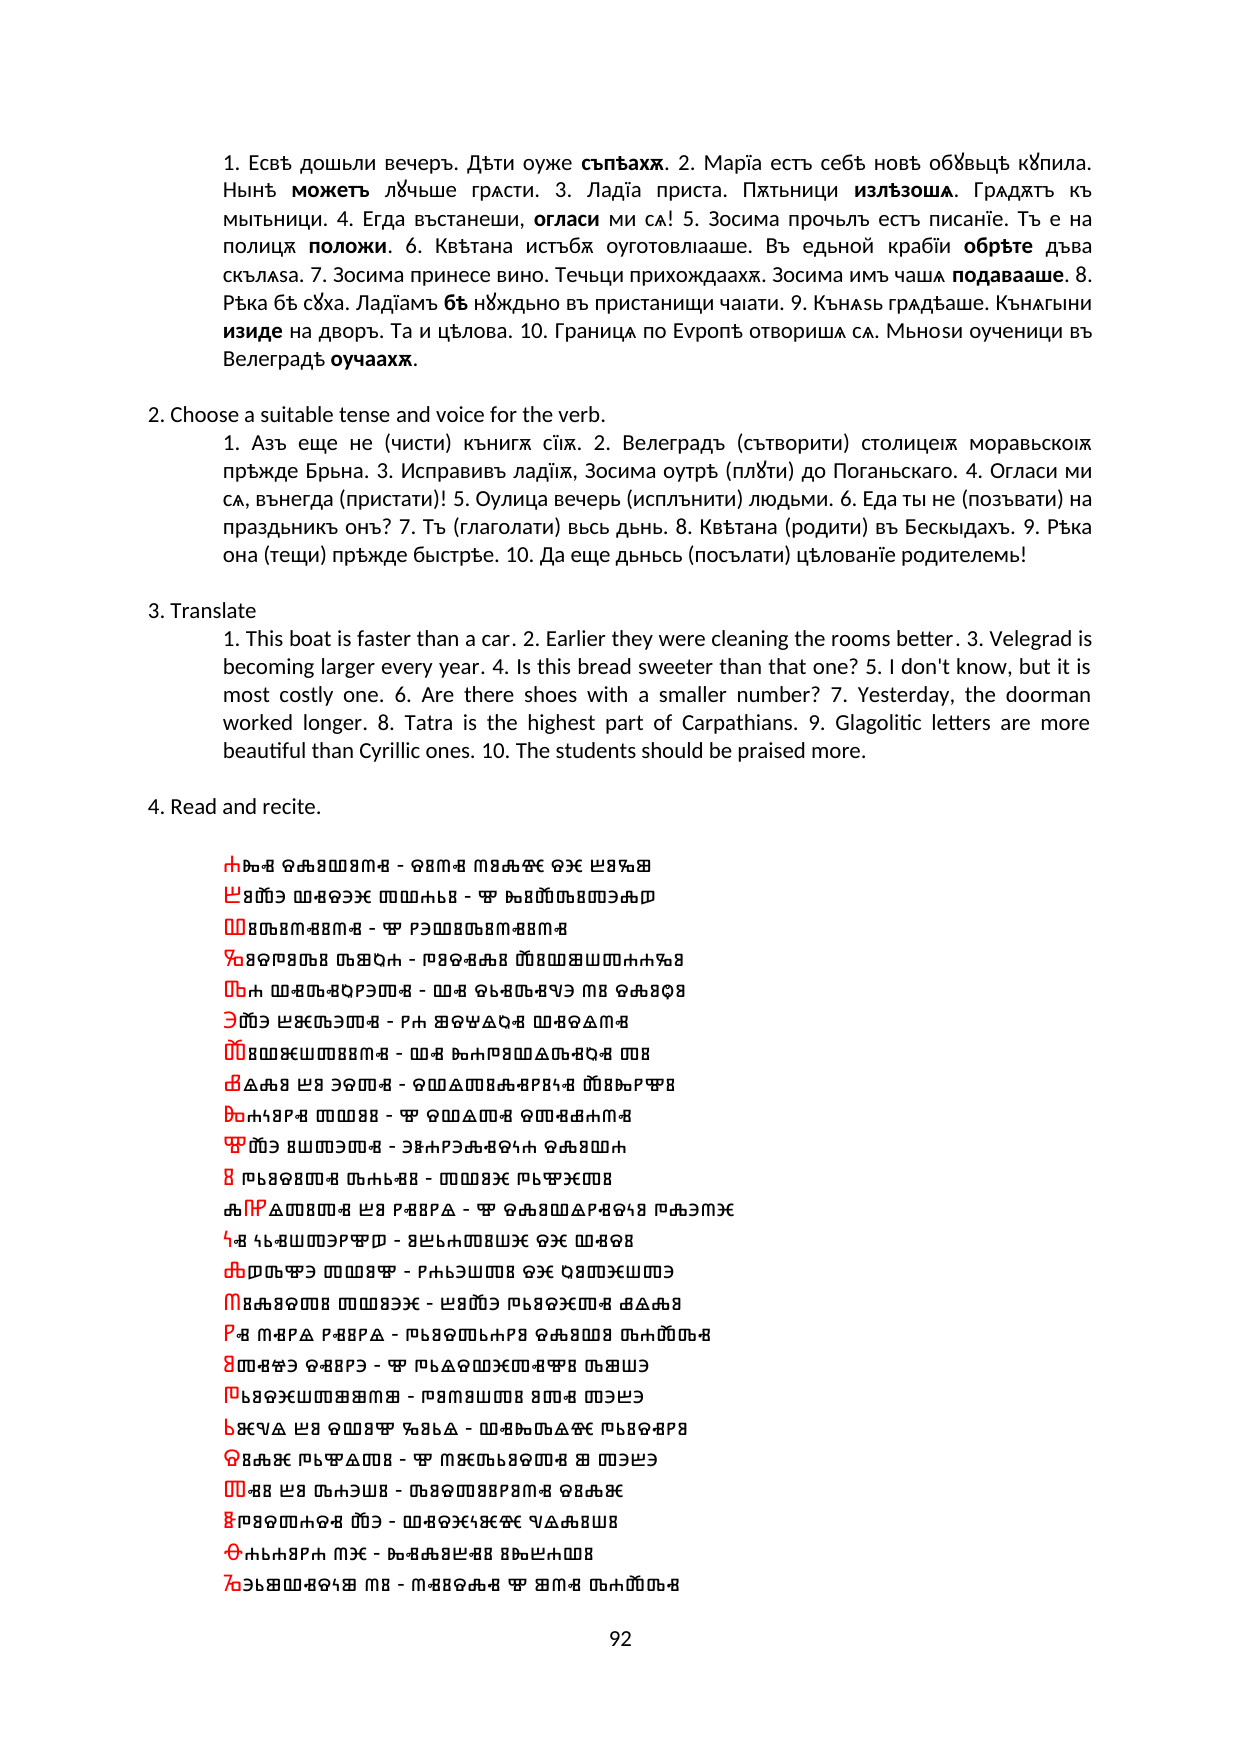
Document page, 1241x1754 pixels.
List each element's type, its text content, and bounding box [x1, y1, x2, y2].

text Ⰷⱑⰾⱁ ⰱⱁ ⰵⱄⱅⱏ - ⱄⰲⱑⱅⰻⰾⱐⱀⰻⰽⱏ ⰶⰻⰸⱀⰺⰻ [223, 1067, 1093, 1098]
text Ⱚⰰⱃⰰⱁⱀⰰ ⰿⱗ - ⰸⱏⰾⱁⰱⱏⰻ ⰻⰸⰱⰰⰲⰻ [223, 1536, 1093, 1567]
text 2. Choose a suitable tense and voice for the verb. [148, 400, 1093, 428]
text Ⰱⱁⰶⰵ ⰲⱐⱄⰵⱗ ⱅⰲⰰⱃⰻ - ⰺ ⰸⰻⰶⰴⰻⱅⰵⰾⱓ [223, 879, 1093, 911]
text Ⰴⰰ ⰲⱏⰴⱏⱒⱀⰵⱅⱏ - ⰲⱏ ⱄⱃⱐⰴⱐⱌⰵ ⰿⰻ ⱄⰾⱁⱉⱁ [223, 973, 1093, 1004]
text Ⰲⰻⰴⰻⰿⱏⰻⰿⱏ - ⰺ ⱀⰵⰲⰻⰴⰻⰿⱏⰻⰿⱏ [223, 911, 1093, 942]
text Ⰸⰰⰽⱁⱀⱏ ⱅⰲⱁⰻ - ⰺ ⱄⰲⱑⱅⱏ ⱄⱅⱐⰷⰰⰿⱏ [223, 1098, 1093, 1129]
text 1. Есвѣ дошьли вечеръ. Дѣти оуже съпѣахѫ. 2. Марïа естъ себѣ новѣ обꙋвьцѣ кꙋпила. Нынѣ можетъ лꙋчьше грѧсти. 3. Ладïа приста. Пѫтьници излѣзошѧ. Грѧдѫтъ къ мытьници. 4. Егда въстанеши, огласи ми сѧ! 5. Зосима прочьлъ естъ писанïе. Тъ е на полицѫ положи. 6. Квѣтана истъбѫ оуготовлıааше. Въ едьной крабïи обрѣте дъва скълѧsа. 7. Зосима принесе вино. Течьци прихождаахѫ. Зосима имъ чашѧ подавааше. 8. Рѣка бѣ сꙋха. Ладïамъ бѣ нꙋждьно въ пристанищи чаıати. 9. Кънѧsь грѧдѣаше. Кънѧгыни изиде на дворъ. Та и цѣлова. 10. Границѧ по Еѵропѣ отворишѧ сѧ. Мьноsи оученици въ Велеградѣ оучаахѫ. [223, 148, 1093, 372]
text Ⱁⱅⱐⱍⰵ ⱄⱏⰻⱀⰵ - ⰺ ⱂⱃⱑⱄⰲⱗⱅⱏⰺⰻ ⰴⱆⱎⰵ [223, 1348, 1093, 1379]
text Ⰽⱏ ⰽⱃⱏⱎⱅⰵⱀⰺⱓ - ⱁⰱⱃⰰⱅⰻⱎⱗ ⱄⱗ ⰲⱐⱄⰻ [223, 1223, 1093, 1254]
text Ⱀⱏ ⰿⱐⱀⱑ ⱀⱏⰻⱀⱑ - ⱂⱃⱁⱄⱅⱃⰰⱀⱁ ⱄⰾⱁⰲⱁ ⰴⰰⰶⰴⱐ [223, 1317, 1093, 1348]
text Ⱈⰵⱃⱆⰲⱐⱄⰽⱆ ⰿⰻ - ⰿⱏⰻⱄⰾⱐ ⰺ ⱆⰿⱏ ⰴⰰⰶⰴⱐ [223, 1567, 1093, 1598]
text Ⱂⱃⱁⱄⱗⱎⱅⱆⱆⰿⱆ - ⱂⱁⰿⱁⱎⱅⰻ ⱁⱅⱏ ⱅⰵⰱⰵ [223, 1379, 1093, 1411]
text Ⰺⰶⰵ ⰻⱎⱅⰵⱅⱏ - ⰵⱛⰰⱀⰵⰾⱐⱄⰽⰰ ⱄⰾⱁⰲⰰ [223, 1129, 1093, 1161]
text Ⰻ ⱂⱃⱁⱄⰻⱅⱏ ⰴⰰⱃⱏⰻ - ⱅⰲⱁⱗ ⱂⱃⰺⱗⱅⰻ [223, 1161, 1093, 1192]
text Ⰵⰶⰵ ⰱⱘⰴⰵⱅⱏ - ⱀⰰ ⱆⱄⱋⱑⱒⱏ ⰲⱐⱄⱑⰿⱏ [223, 1004, 1093, 1036]
text 3. Translate [148, 596, 1093, 624]
text Ⱃⱘⱌⱑ ⰱⱁ ⱄⰲⱁⰺ ⰳⱁⱃⱑ - ⰲⱏⰸⰴⱑⱙ ⱂⱃⰻⱄⱐⱀⱁ [223, 1411, 1093, 1442]
text Ⱄⰻⰾⱘ ⱂⱃⰺⱑⱅⰻ - ⰺ ⰿⱘⰴⱃⱁⱄⱅⱐ ⱆ ⱅⰵⰱⰵ [223, 1442, 1093, 1473]
text 1. This boat is faster than a car. 2. Earlier they were cleaning the rooms better. 3. Velegrad is becoming larger every year. 4. Is this bread sweeter than that one? 5. I don't know, but it is most costly one. 6. Are there shoes with a smaller number? 7. Yesterday, the doorman worked longer. 8. Tatra is the highest part of Carpathians. 9. Glagolitic letters are more beautiful than Cyrillic ones. 10. The students should be praised more. [223, 624, 1093, 764]
text Ⰰⰸⱏ ⱄⰾⱁⰲⱁⰿⱐ - ⱄⰻⰿⱏ ⰿⱁⰾⱙ ⱄⱗ ⰱⱁⰳⱆ [223, 848, 1093, 879]
text Ⱅⱏⰻ ⰱⱁ ⰴⰰⰵⱎⰻ - ⰴⱁⱄⱅⱁⰻⱀⱁⰿⱏ ⱄⰻⰾⱘ [223, 1473, 1093, 1504]
text Ⰿⰻⰾⱁⱄⱅⰻ ⱅⰲⱁⰵⱗ - ⰱⱁⰶⰵ ⱂⱃⱁⱄⱗⱅⱏ ⰷⱑⰾⱁ [223, 1286, 1093, 1317]
text ⰾⰌⱑⱅⰻⱅⱏ ⰱⱁ ⱀⱏⰻⱀⱑ - ⰺ ⱄⰾⱁⰲⱑⱀⱐⱄⰽⱁ ⱂⰾⰵⰿⱗ [223, 1192, 1093, 1223]
text Ⱛⱂⱁⱄⱅⰰⱄⱐ ⰶⰵ - ⰲⱐⱄⱗⰽⱘⱙ ⱌⱑⰾⰻⱎⰻ [223, 1504, 1093, 1536]
text 1. Азъ еще не (чисти) кънигѫ сïıѫ. 2. Велеградъ (сътворити) столицеıѫ моравьскоıѫ прѣжде Брьна. 3. Исправивъ ладïıѫ, Зосима оутрѣ (плꙋти) до Поганьскаго. 4. Огласи ми сѧ, вънегда (пристати)! 5. Оулица вечерь (исплънити) людьми. 6. Еда ты не (позъвати) на праздьникъ онъ? 7. Тъ (глаголати) вьсь дьнь. 8. Квѣтана (родити) въ Бескыдахъ. 9. Рѣка она (тещи) прѣжде быстрѣе. 10. Да еще дьньсь (посълати) цѣлованïе родителемь! [223, 428, 1093, 568]
text 4. Read and recite. [148, 792, 1093, 820]
text Ⰶⰻⰲⱘⱎⱅⰻⰻⰿⱏ - ⰲⱏ ⰸⰰⱂⱁⰲⱑⰴⱐⱒⱏ ⱅⰻ [223, 1036, 1093, 1067]
text Ⰳⱁⱄⱂⱁⰴⰻ ⰴⱆⱒⰰ - ⱂⱁⱄⱏⰾⰻ ⰶⰻⰲⱆⱎⱅⰰⰰⰳⱁ [223, 942, 1093, 973]
text Ⰾⱓⰴⰺⰵ ⱅⰲⱁⰺ - ⱀⰰⱃⰵⱎⱅⰻ ⱄⱗ ⱒⱁⱅⱗⱎⱅⰵ [223, 1254, 1093, 1286]
